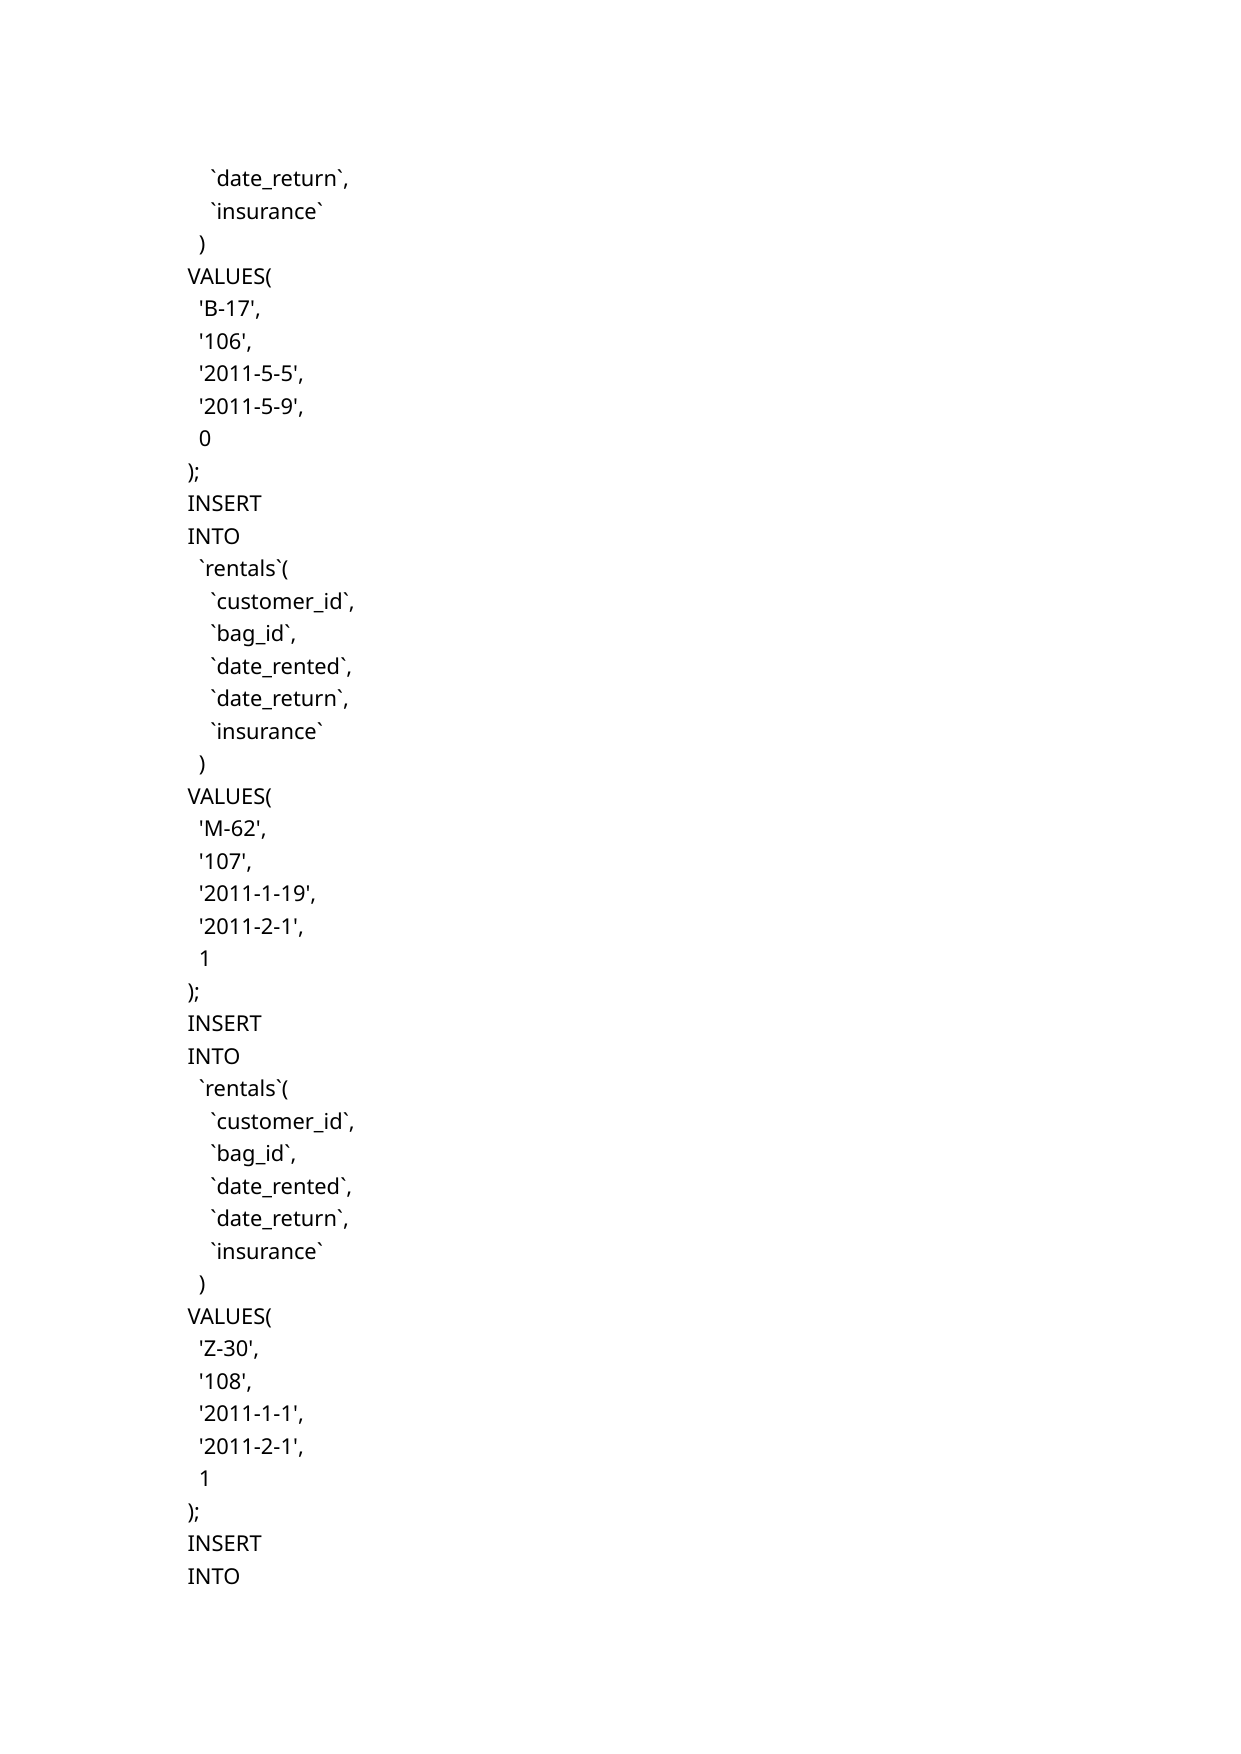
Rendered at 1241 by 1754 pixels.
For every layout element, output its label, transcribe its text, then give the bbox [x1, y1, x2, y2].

text '2011-1-19', [187, 877, 1053, 909]
text '2011-5-9', [187, 389, 1053, 422]
text `bag_id`, [187, 617, 1053, 649]
text `date_return`, [187, 682, 1053, 714]
text `insurance` [187, 194, 1053, 227]
text '2011-1-1', [187, 1397, 1053, 1429]
text ) [187, 227, 1053, 259]
text 'M-62', [187, 812, 1053, 844]
text INTO [187, 519, 1053, 552]
text '108', [187, 1364, 1053, 1397]
text '2011-2-1', [187, 1429, 1053, 1462]
text `customer_id`, [187, 1104, 1053, 1137]
text 1 [187, 942, 1053, 974]
text `rentals`( [187, 552, 1053, 584]
text INTO [187, 1039, 1053, 1072]
text `rentals`( [187, 1072, 1053, 1104]
text ) [187, 1267, 1053, 1299]
text '106', [187, 324, 1053, 357]
text 0 [187, 422, 1053, 454]
text INSERT [187, 1007, 1053, 1039]
text INTO [187, 1559, 1053, 1592]
text ); [187, 1494, 1053, 1527]
text '2011-5-5', [187, 357, 1053, 389]
text INSERT [187, 1527, 1053, 1559]
text `customer_id`, [187, 584, 1053, 617]
text INSERT [187, 487, 1053, 519]
text '2011-2-1', [187, 909, 1053, 942]
text ); [187, 454, 1053, 487]
text `date_return`, [187, 1202, 1053, 1234]
text VALUES( [187, 259, 1053, 292]
text 1 [187, 1462, 1053, 1494]
text 'Z-30', [187, 1332, 1053, 1364]
text `date_return`, [187, 162, 1053, 194]
text `insurance` [187, 1234, 1053, 1267]
text ); [187, 974, 1053, 1007]
text '107', [187, 844, 1053, 877]
text `bag_id`, [187, 1137, 1053, 1169]
text ) [187, 747, 1053, 779]
text VALUES( [187, 1299, 1053, 1332]
text VALUES( [187, 779, 1053, 812]
text `insurance` [187, 714, 1053, 747]
text 'B-17', [187, 292, 1053, 324]
text `date_rented`, [187, 649, 1053, 682]
text `date_rented`, [187, 1169, 1053, 1202]
